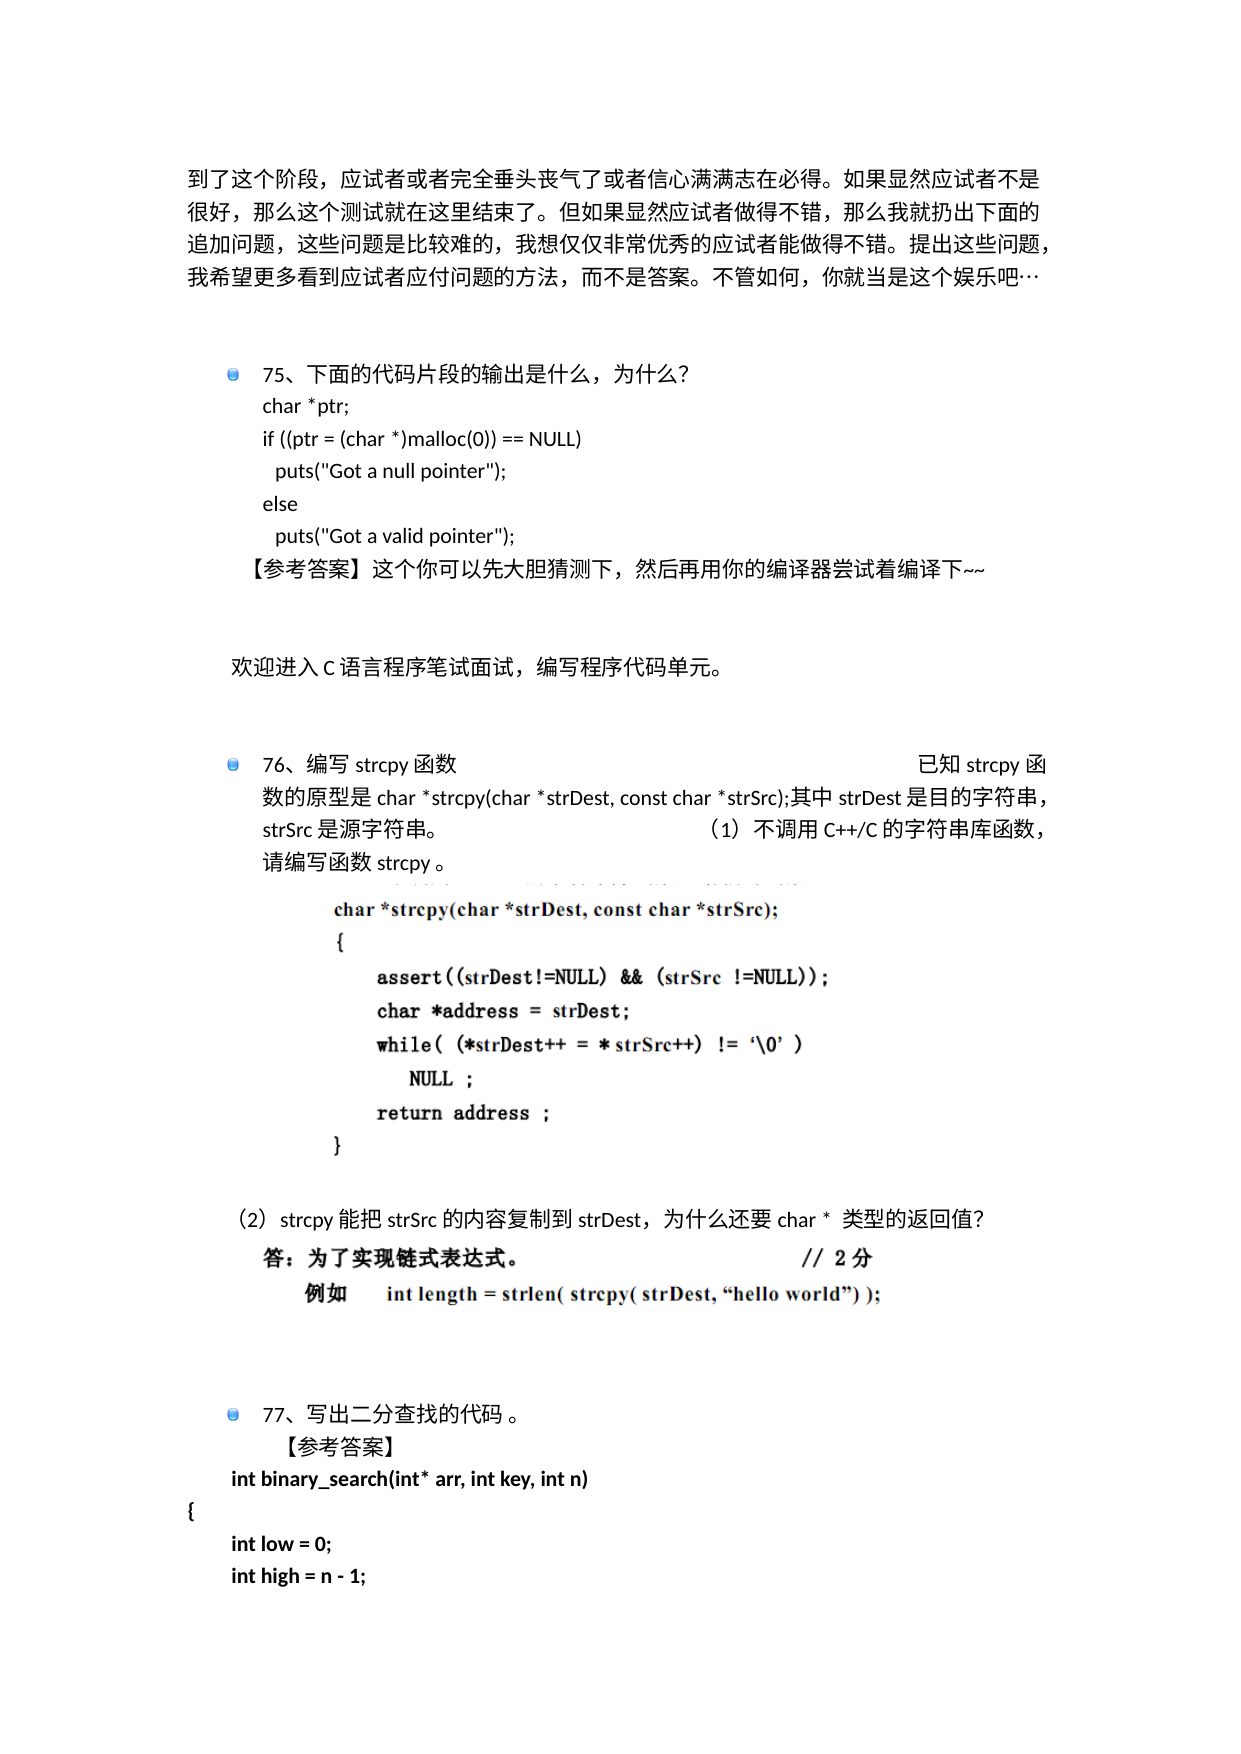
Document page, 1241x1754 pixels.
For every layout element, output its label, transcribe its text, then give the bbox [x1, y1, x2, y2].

list 77、写出二分查找的代码 。 [225, 1397, 1053, 1429]
text 【参考答案】 [187, 1429, 1053, 1462]
text 欢迎进入C语言程序笔试面试，编写程序代码单元。 [187, 649, 1053, 682]
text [187, 1462, 1053, 1592]
picture [226, 756, 240, 773]
picture [314, 884, 842, 1178]
picture [231, 1239, 903, 1328]
list 75、下面的代码片段的输出是什么，为什么？ char *ptr; if ((ptr = (char *)malloc(0)) == NULL) puts("Got a null pointer"); else puts("Got a valid pointer"); [225, 357, 1053, 552]
list 76、编写 strcpy 函数 已知 strcpy 函数的原型是 char *strcpy(char *strDest, const char *strSrc);其中 strDest 是目的字符串，strSrc 是源字符串。 （1）不调用 C++/C 的字符串库函数，请编写函数 strcpy 。 [225, 747, 1053, 877]
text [187, 162, 1053, 292]
picture [226, 366, 240, 383]
text 【参考答案】这个你可以先大胆猜测下，然后再用你的编译器尝试着编译下~~ [187, 552, 1053, 584]
picture [226, 1406, 240, 1423]
